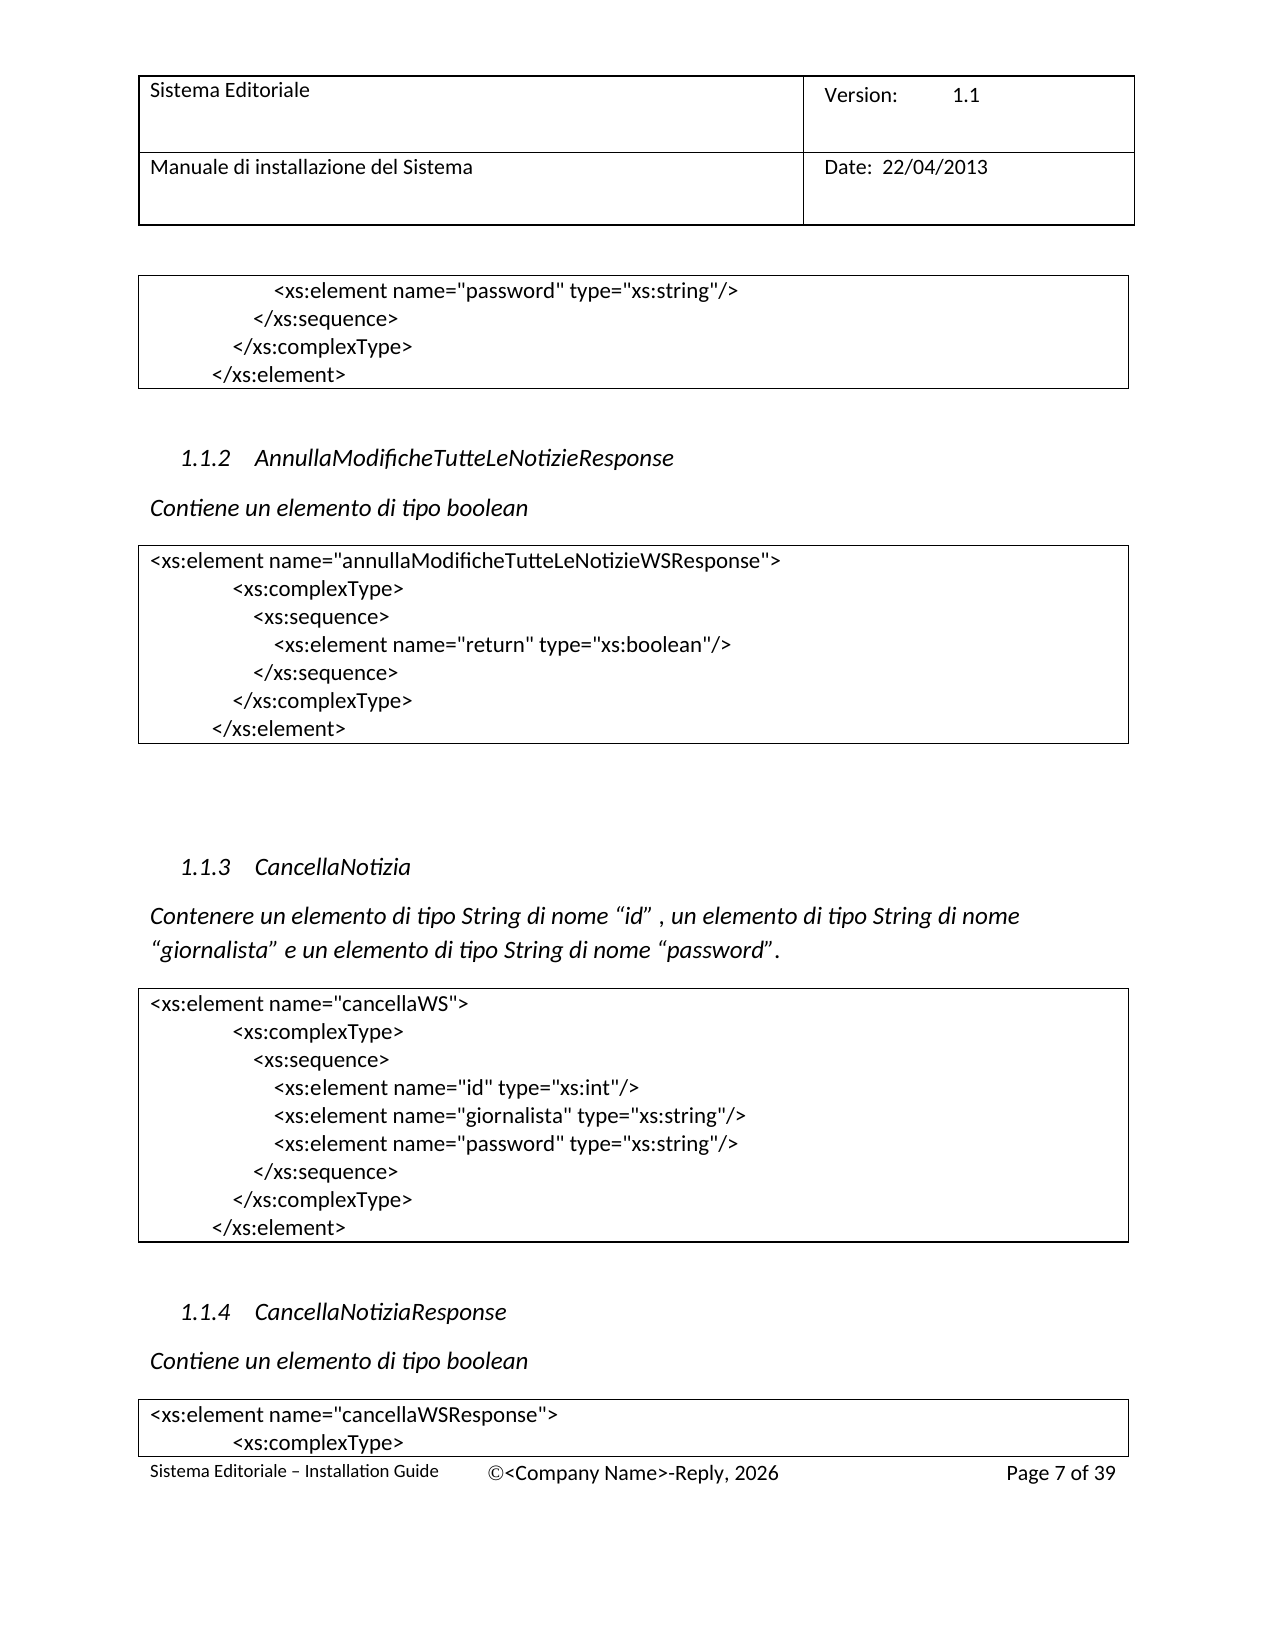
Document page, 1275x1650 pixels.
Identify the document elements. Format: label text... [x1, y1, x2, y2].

table_header <xs:element name="annullaModificheTutteLeNotizieWSResponse"> <xs:complexType> <xs:sequence> <xs:element name="return" type="xs:boolean"/> </xs:sequence> </xs:complexType> </xs:element> [139, 546, 1128, 742]
text Contenere un elemento di tipo String di nome “id” , un elemento di tipo String di nome “giornalista” e un elemento di tipo String di nome “password”. [150, 900, 1125, 965]
list CancellaNotiziaResponse [179, 1296, 1125, 1327]
text Contiene un elemento di tipo boolean [150, 492, 1125, 522]
list CancellaNotizia [179, 851, 1125, 881]
table_header <xs:element name="cancellaWS"> <xs:complexType> <xs:sequence> <xs:element name="id" type="xs:int"/> <xs:element name="giornalista" type="xs:string"/> <xs:element name="password" type="xs:string"/> </xs:sequence> </xs:complexType> </xs:element> [139, 989, 1128, 1241]
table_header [139, 1400, 1128, 1456]
text Contiene un elemento di tipo boolean [150, 1345, 1125, 1376]
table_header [139, 276, 1128, 388]
list AnnullaModificheTutteLeNotizieResponse [179, 442, 1125, 473]
